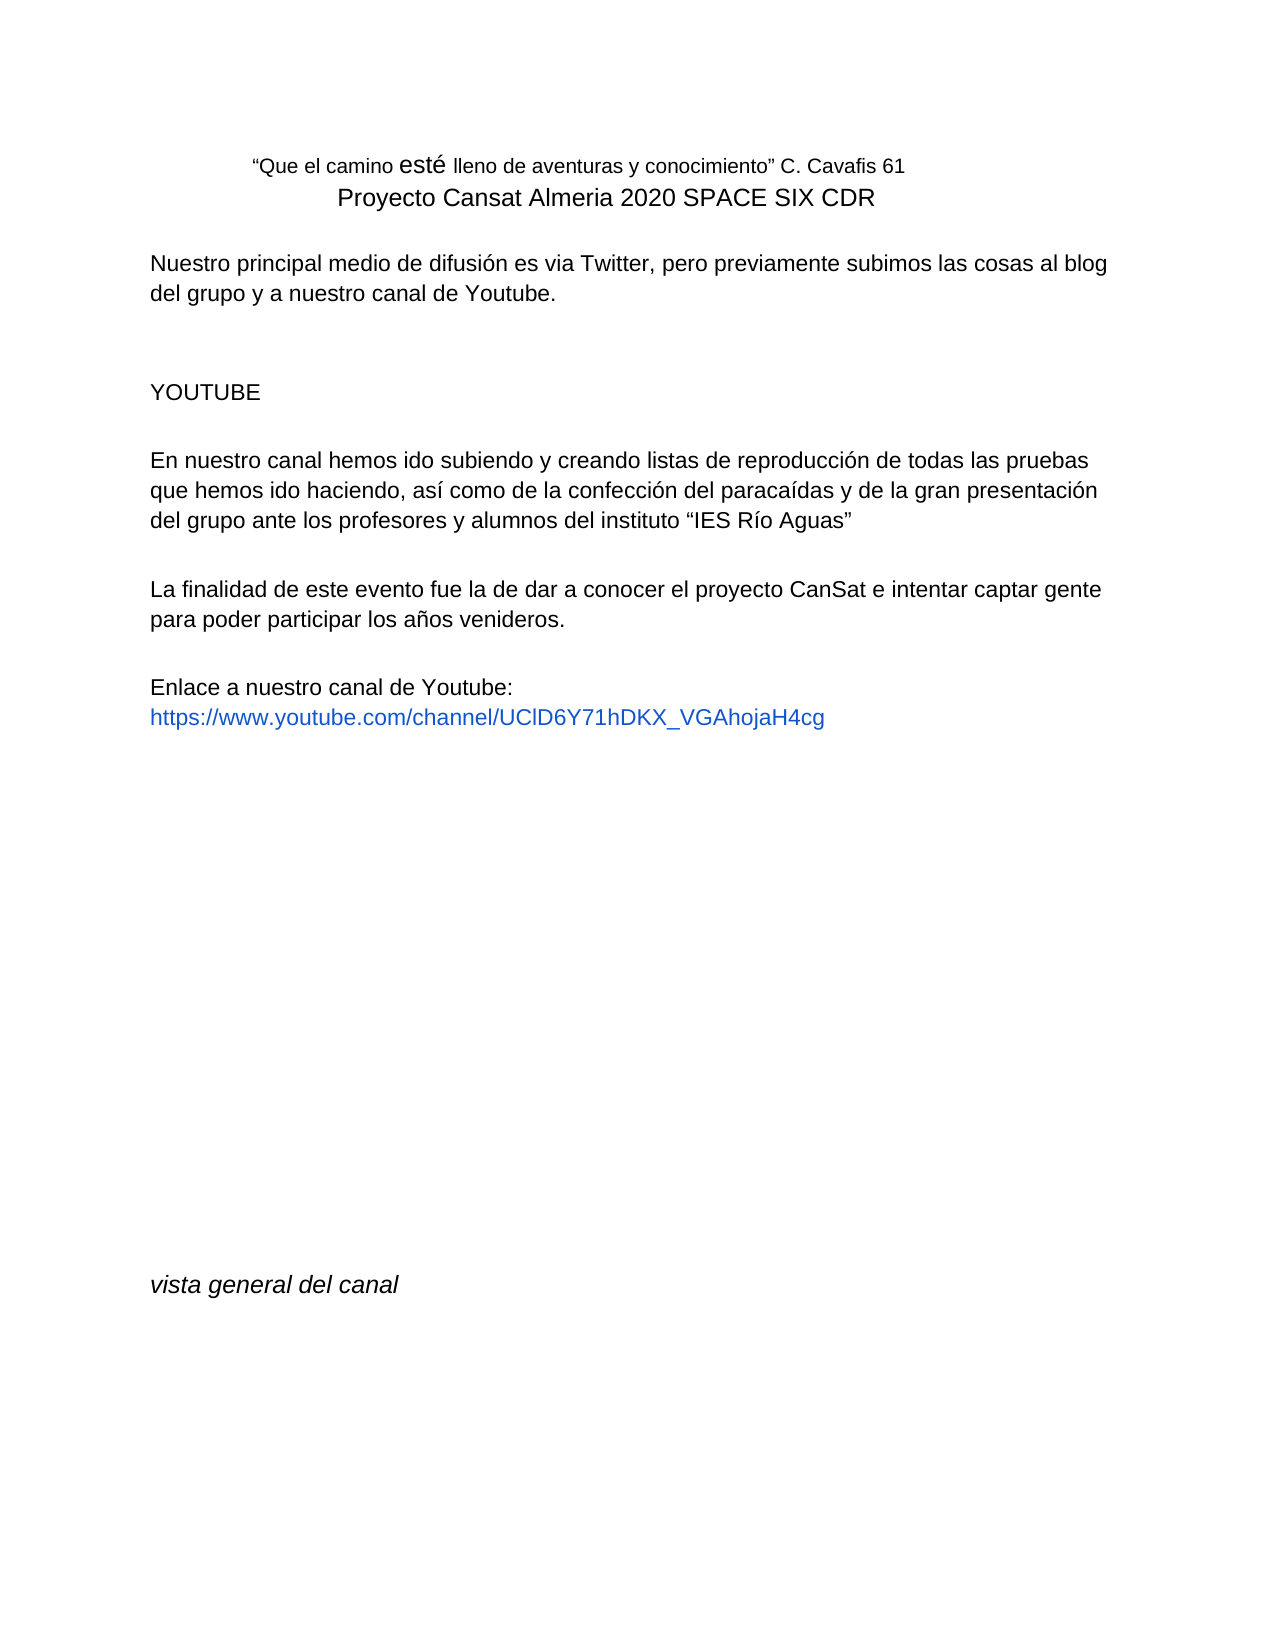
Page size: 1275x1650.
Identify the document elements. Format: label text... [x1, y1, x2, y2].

text Proyecto Cansat Almeria 2020 SPACE SIX CDR [337, 183, 938, 212]
text Enlace a nuestro canal de Youtube: https://www.youtube.com/channel/UClD6Y71hDKX_VGAhojaH4cg [150, 674, 931, 730]
text “Que el camino esté lleno de aventuras y conocimiento” C. Cavafis 61 [252, 150, 1049, 179]
text En nuestro canal hemos ido subiendo y creando listas de reproducción de todas las pruebas que hemos ido haciendo, así como de la confección del paracaídas y de la gran presentación del grupo ante los profesores y alumnos del instituto “IES Río Aguas” [150, 447, 1113, 534]
text La finalidad de este evento fue la de dar a conocer el proyecto CanSat e intentar captar gente para poder participar los años venideros. [150, 576, 1113, 632]
text YOUTUBE [150, 379, 293, 405]
text Nuestro principal medio de difusión es via Twitter, pero previamente subimos las cosas al blog del grupo y a nuestro canal de Youtube. [150, 249, 1112, 306]
text vista general del canal [150, 1270, 413, 1298]
